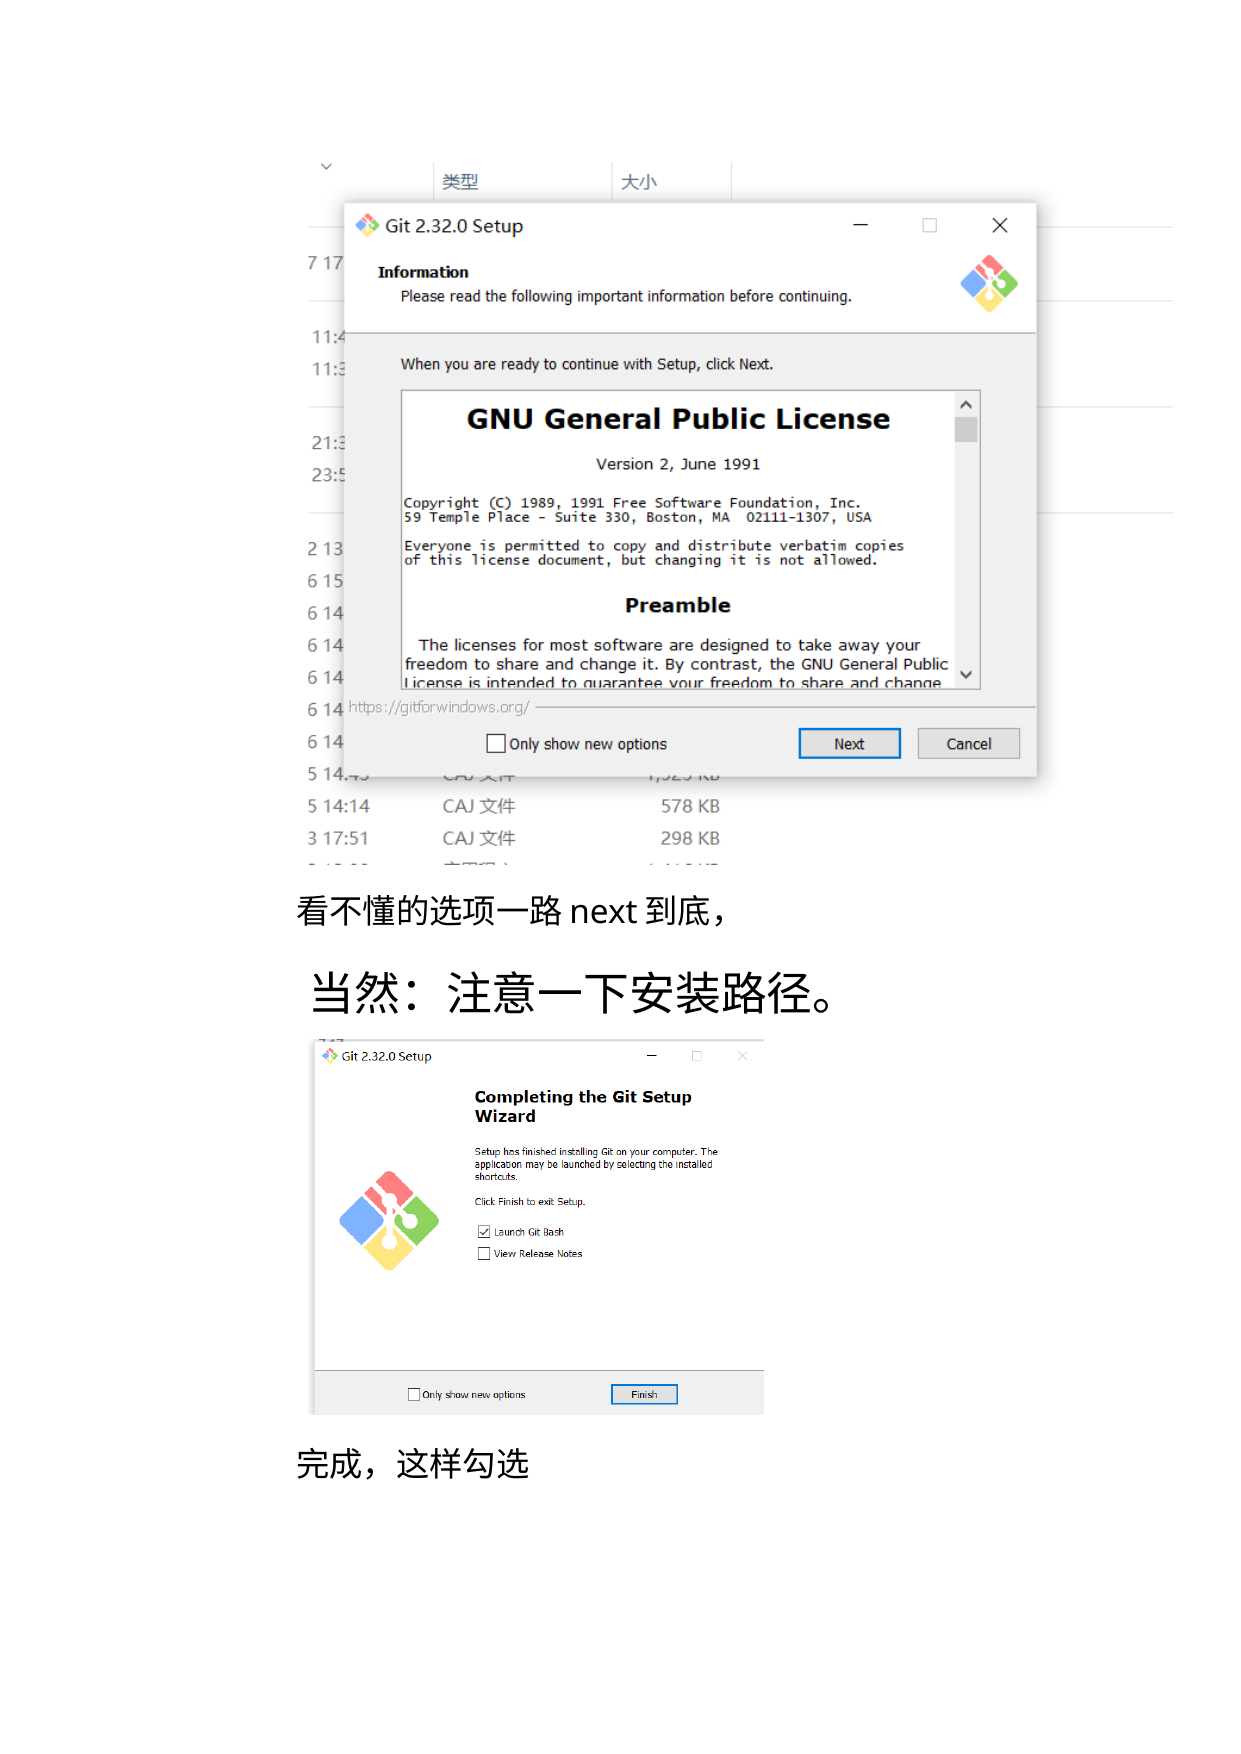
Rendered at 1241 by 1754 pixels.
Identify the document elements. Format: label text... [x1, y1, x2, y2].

picture [308, 162, 1174, 865]
list 看不懂的选项一路next到底， [262, 877, 1053, 942]
list 当然：注意一下安装路径。 [262, 942, 1053, 1039]
picture [308, 1039, 764, 1415]
list 完成，这样勾选 [262, 1429, 1053, 1494]
